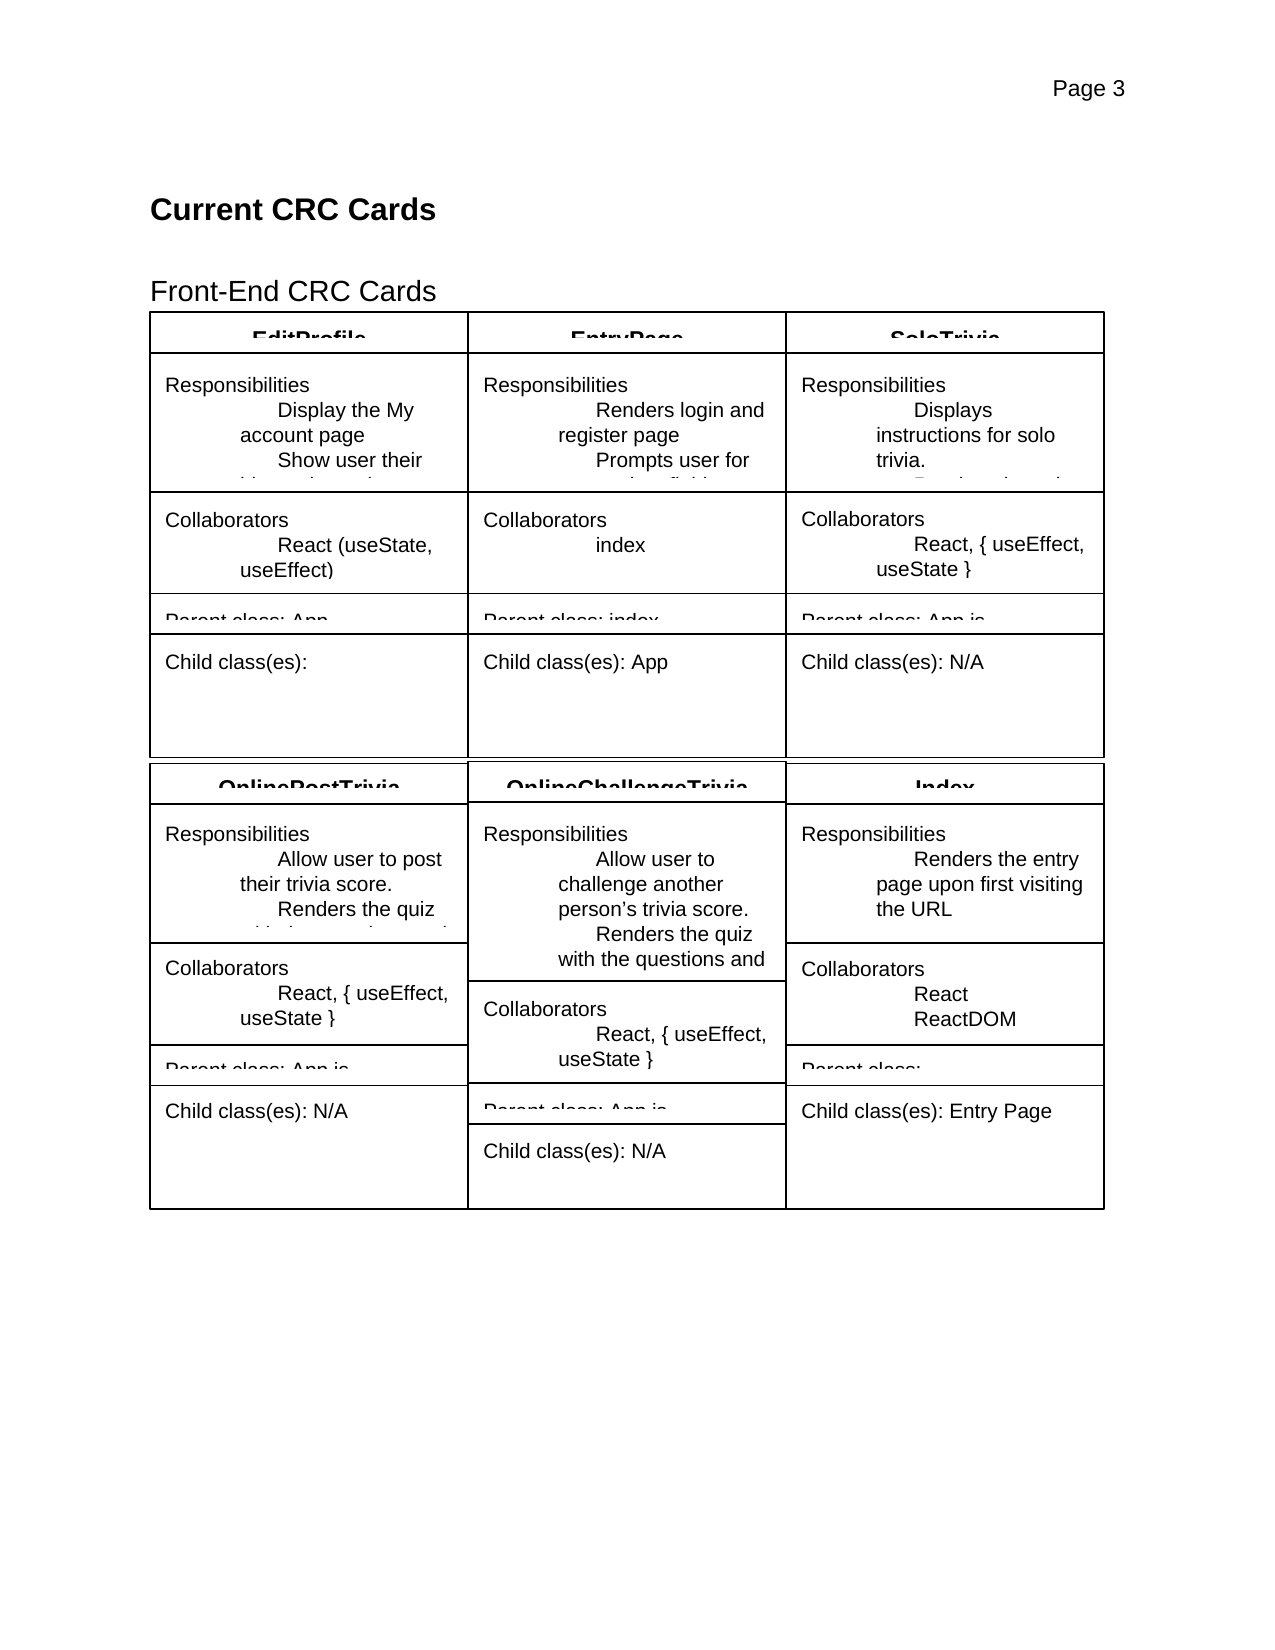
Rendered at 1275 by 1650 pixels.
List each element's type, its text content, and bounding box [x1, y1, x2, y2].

text Front-End CRC Cards [150, 274, 1125, 307]
text Current CRC Cards [150, 191, 1125, 227]
